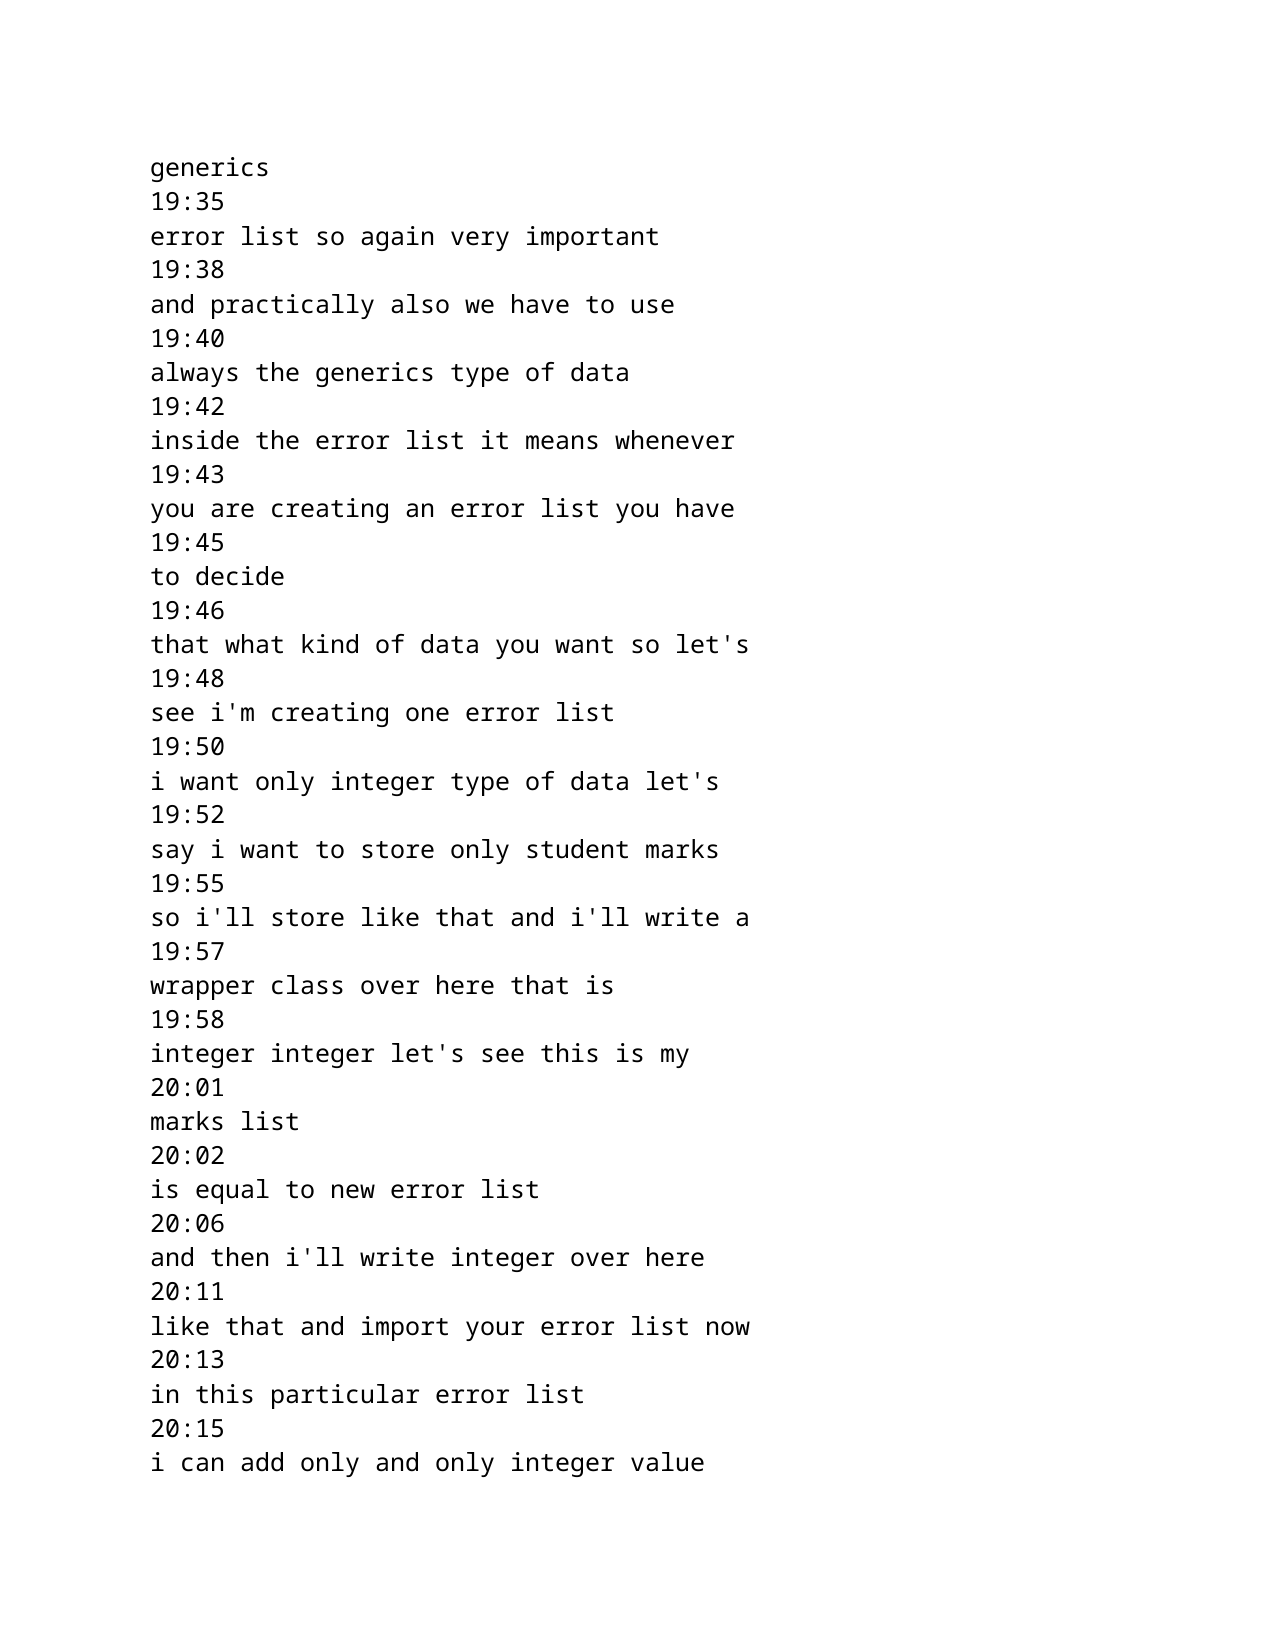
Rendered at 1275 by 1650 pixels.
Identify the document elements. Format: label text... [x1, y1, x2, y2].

text wrapper class over here that is [150, 967, 1125, 1002]
text 19:43 [150, 457, 1125, 491]
text that what kind of data you want so let's [150, 627, 1125, 661]
text generics [150, 150, 1125, 184]
text 19:48 [150, 661, 1125, 695]
text i can add only and only integer value [150, 1444, 1125, 1478]
text inside the error list it means whenever [150, 422, 1125, 457]
text in this particular error list [150, 1376, 1125, 1410]
text 20:13 [150, 1342, 1125, 1376]
text 20:15 [150, 1410, 1125, 1444]
text 19:42 [150, 388, 1125, 422]
text like that and import your error list now [150, 1308, 1125, 1342]
text 19:58 [150, 1002, 1125, 1036]
text 20:01 [150, 1070, 1125, 1104]
text 19:57 [150, 933, 1125, 967]
text 19:38 [150, 252, 1125, 286]
text 19:46 [150, 593, 1125, 627]
text to decide [150, 559, 1125, 593]
text integer integer let's see this is my [150, 1036, 1125, 1070]
text i want only integer type of data let's [150, 763, 1125, 797]
text say i want to store only student marks [150, 831, 1125, 865]
text 19:52 [150, 797, 1125, 831]
text always the generics type of data [150, 354, 1125, 388]
text 19:35 [150, 184, 1125, 218]
text 19:55 [150, 865, 1125, 899]
text you are creating an error list you have [150, 491, 1125, 525]
text error list so again very important [150, 218, 1125, 252]
text 19:50 [150, 729, 1125, 763]
text 20:06 [150, 1206, 1125, 1240]
text see i'm creating one error list [150, 695, 1125, 729]
text so i'll store like that and i'll write a [150, 899, 1125, 933]
text is equal to new error list [150, 1172, 1125, 1206]
text 19:40 [150, 320, 1125, 354]
text 20:02 [150, 1138, 1125, 1172]
text 19:45 [150, 525, 1125, 559]
text 20:11 [150, 1274, 1125, 1308]
text marks list [150, 1104, 1125, 1138]
text and then i'll write integer over here [150, 1240, 1125, 1274]
text and practically also we have to use [150, 286, 1125, 320]
